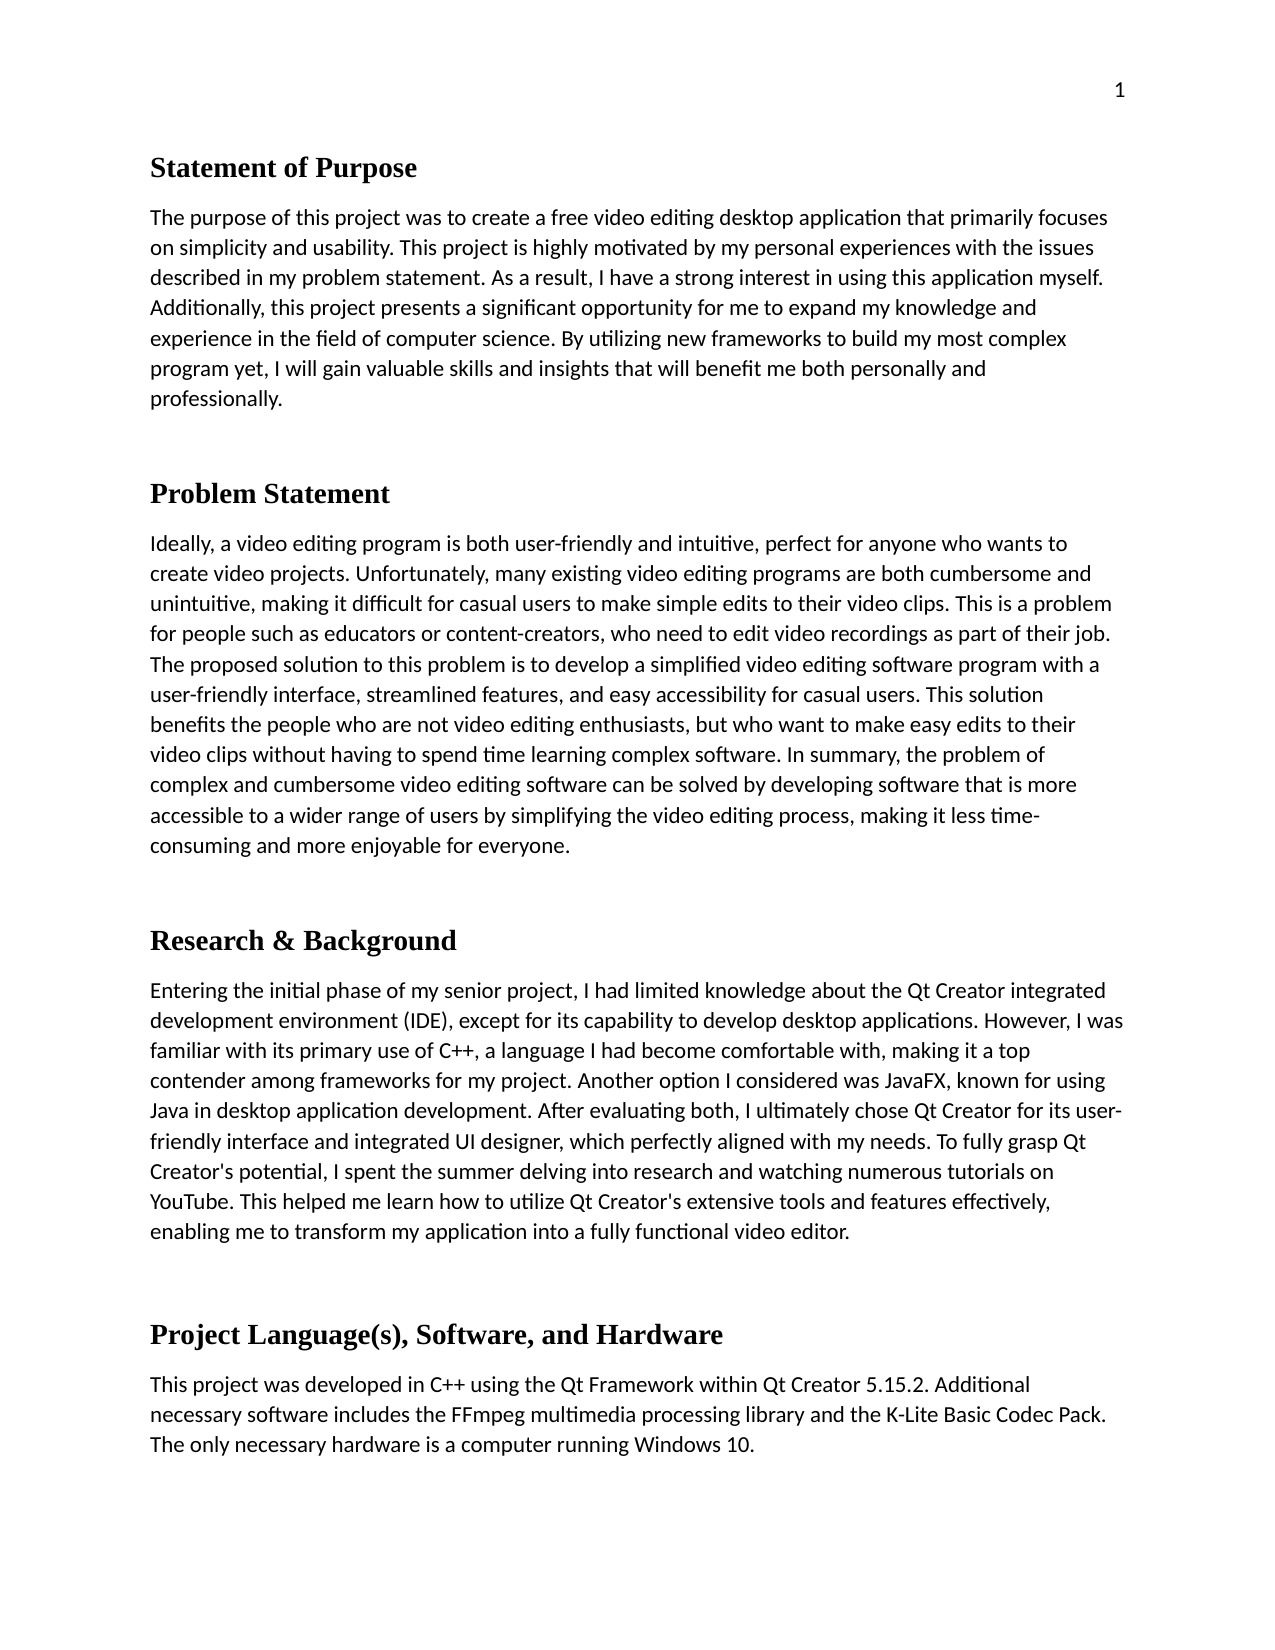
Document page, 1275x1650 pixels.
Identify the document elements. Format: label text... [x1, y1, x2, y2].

text Entering the initial phase of my senior project, I had limited knowledge about the Qt Creator integrated development environment (IDE), except for its capability to develop desktop applications. However, I was familiar with its primary use of C++, a language I had become comfortable with, making it a top contender among frameworks for my project. Another option I considered was JavaFX, known for using Java in desktop application development. After evaluating both, I ultimately chose Qt Creator for its user-friendly interface and integrated UI designer, which perfectly aligned with my needs. To fully grasp Qt Creator's potential, I spent the summer delving into research and watching numerous tutorials on YouTube. This helped me learn how to utilize Qt Creator's extensive tools and features effectively, enabling me to transform my application into a fully functional video editor. [150, 976, 1125, 1245]
text Problem Statement [150, 476, 1125, 509]
text Statement of Purpose [150, 150, 1125, 183]
text Ideally, a video editing program is both user-friendly and intuitive, perfect for anyone who wants to create video projects. Unfortunately, many existing video editing programs are both cumbersome and unintuitive, making it difficult for casual users to make simple edits to their video clips. This is a problem for people such as educators or content-creators, who need to edit video recordings as part of their job. The proposed solution to this problem is to develop a simplified video editing software program with a user-friendly interface, streamlined features, and easy accessibility for casual users. This solution benefits the people who are not video editing enthusiasts, but who want to make easy edits to their video clips without having to spend time learning complex software. In summary, the problem of complex and cumbersome video editing software can be solved by developing software that is more accessible to a wider range of users by simplifying the video editing process, making it less time-consuming and more enjoyable for everyone. [150, 529, 1125, 859]
text Project Language(s), Software, and Hardware [150, 1317, 1125, 1351]
text This project was developed in C++ using the Qt Framework within Qt Creator 5.15.2. Additional necessary software includes the FFmpeg multimedia processing library and the K-Lite Basic Codec Pack. The only necessary hardware is a computer running Windows 10. [150, 1370, 1125, 1458]
text Research & Background [150, 923, 1125, 956]
text The purpose of this project was to create a free video editing desktop application that primarily focuses on simplicity and usability. This project is highly motivated by my personal experiences with the issues described in my problem statement. As a result, I have a strong interest in using this application myself. Additionally, this project presents a significant opportunity for me to expand my knowledge and experience in the field of computer science. By utilizing new frameworks to build my most complex program yet, I will gain valuable skills and insights that will benefit me both personally and professionally. [150, 203, 1125, 412]
